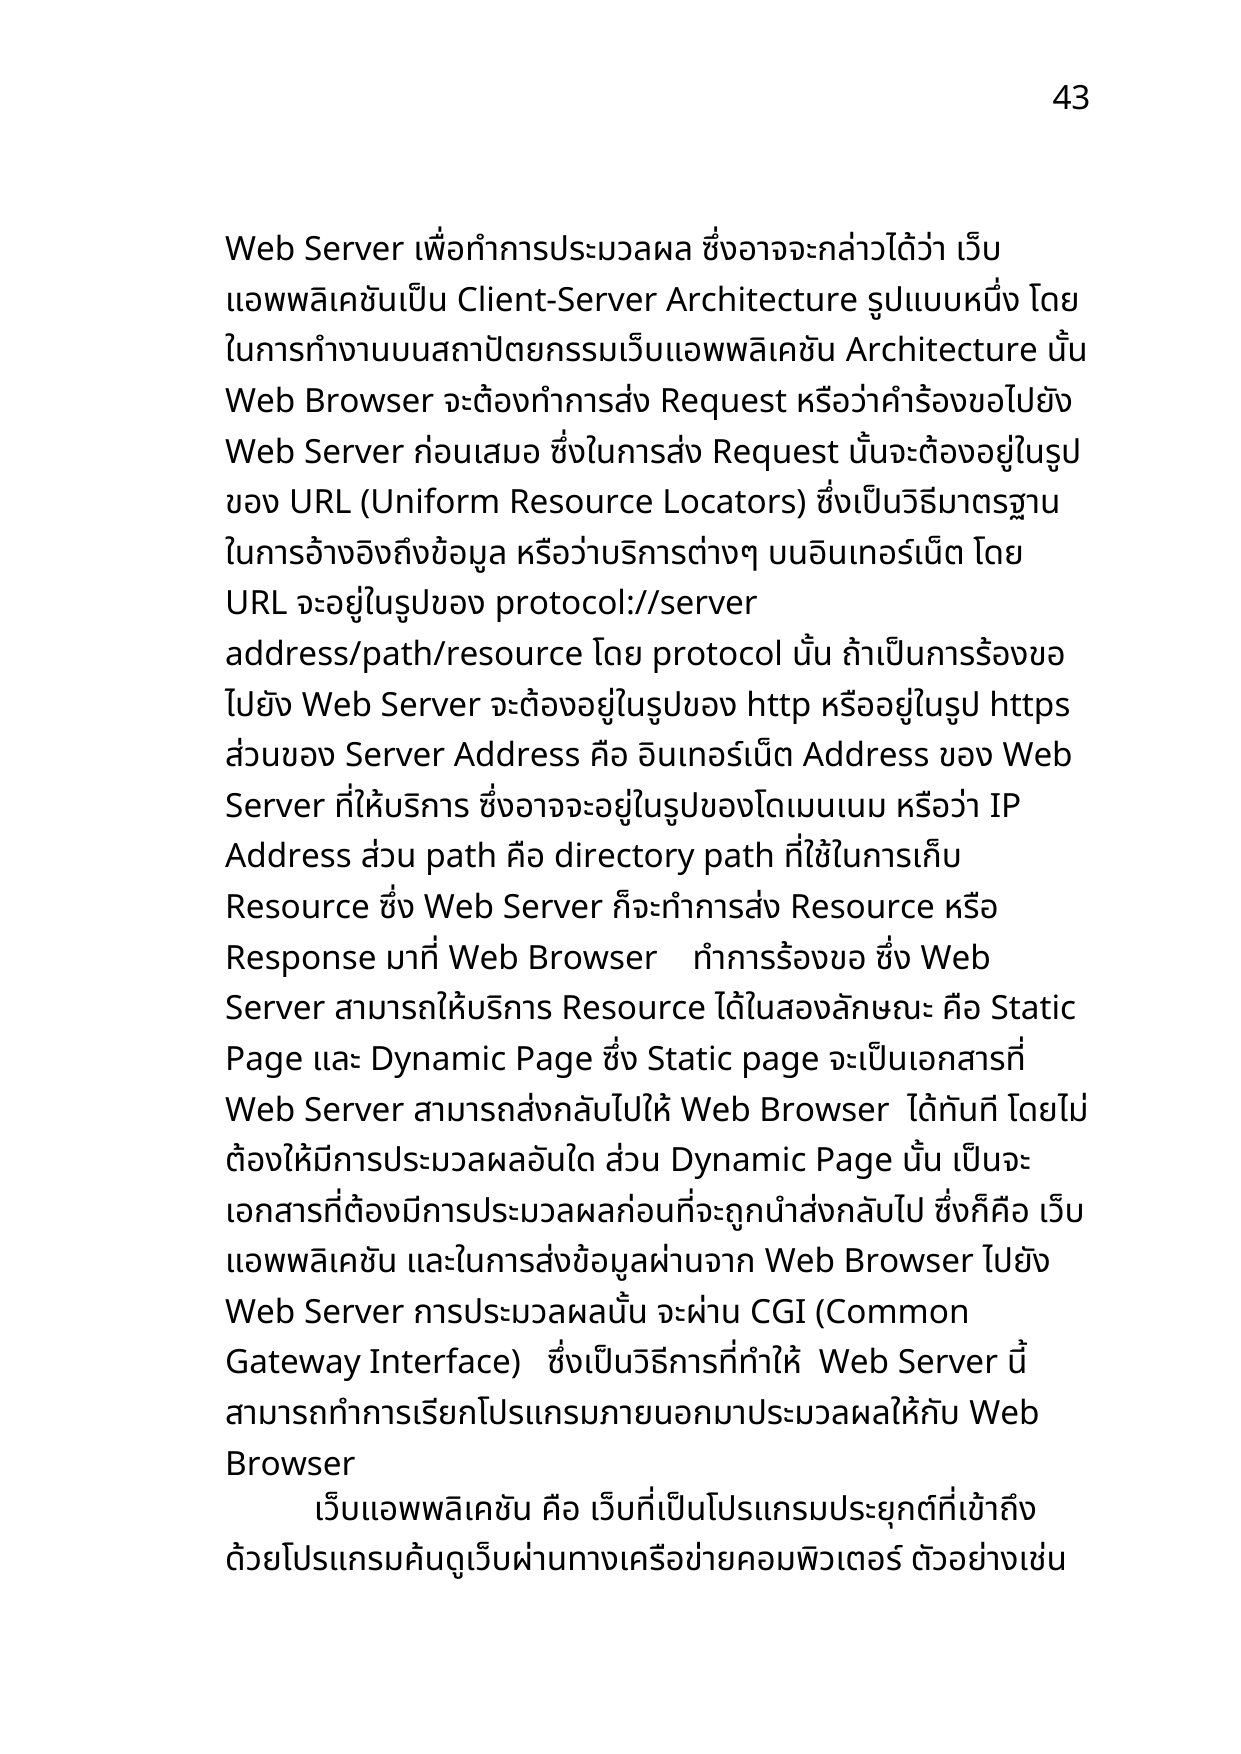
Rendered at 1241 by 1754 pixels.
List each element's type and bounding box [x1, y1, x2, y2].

text [225, 225, 1090, 1485]
text [225, 1485, 1090, 1586]
